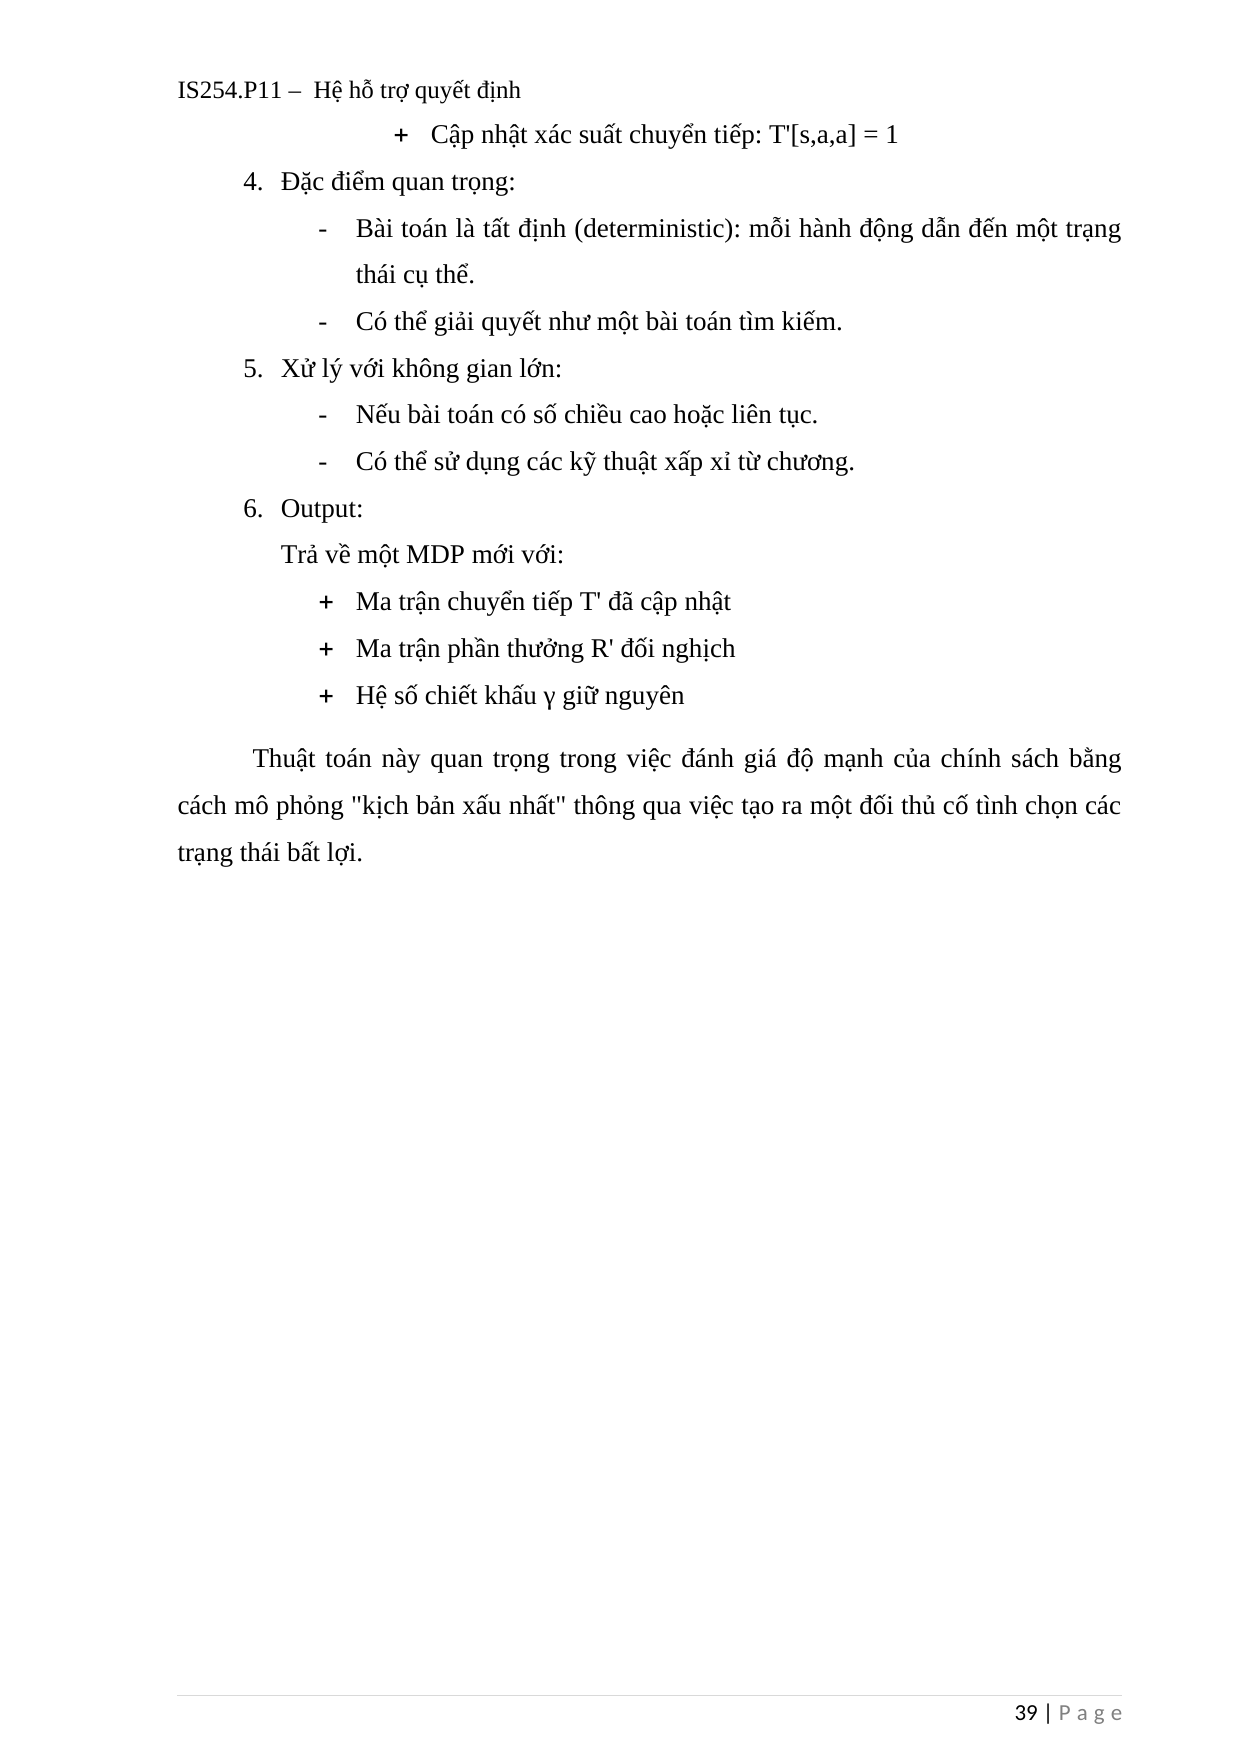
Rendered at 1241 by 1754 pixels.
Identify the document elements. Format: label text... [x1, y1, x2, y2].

list Có thể sử dụng các kỹ thuật xấp xỉ từ chương. [318, 445, 1122, 476]
list Cập nhật xác suất chuyển tiếp: T'[s,a,a] = 1 [393, 118, 1122, 149]
list Bài toán là tất định (deterministic): mỗi hành động dẫn đến một trạng thái cụ thể. [318, 212, 1122, 289]
list Trả về một MDP mới với: [281, 538, 1122, 569]
text Thuật toán này quan trọng trong việc đánh giá độ mạnh của chính sách bằng cách mô phỏng "kịch bản xấu nhất" thông qua việc tạo ra một đối thủ cố tình chọn các trạng thái bất lợi. [177, 742, 1122, 867]
list Có thể giải quyết như một bài toán tìm kiếm. [318, 305, 1122, 336]
list Ma trận chuyển tiếp T' đã cập nhật [318, 585, 1122, 616]
list Output: [243, 492, 1122, 523]
list Xử lý với không gian lớn: [243, 352, 1122, 383]
list Hệ số chiết khấu γ giữ nguyên [318, 679, 1122, 710]
list Đặc điểm quan trọng: [243, 165, 1122, 196]
list Nếu bài toán có số chiều cao hoặc liên tục. [318, 398, 1122, 429]
list Ma trận phần thưởng R' đối nghịch [318, 632, 1122, 663]
